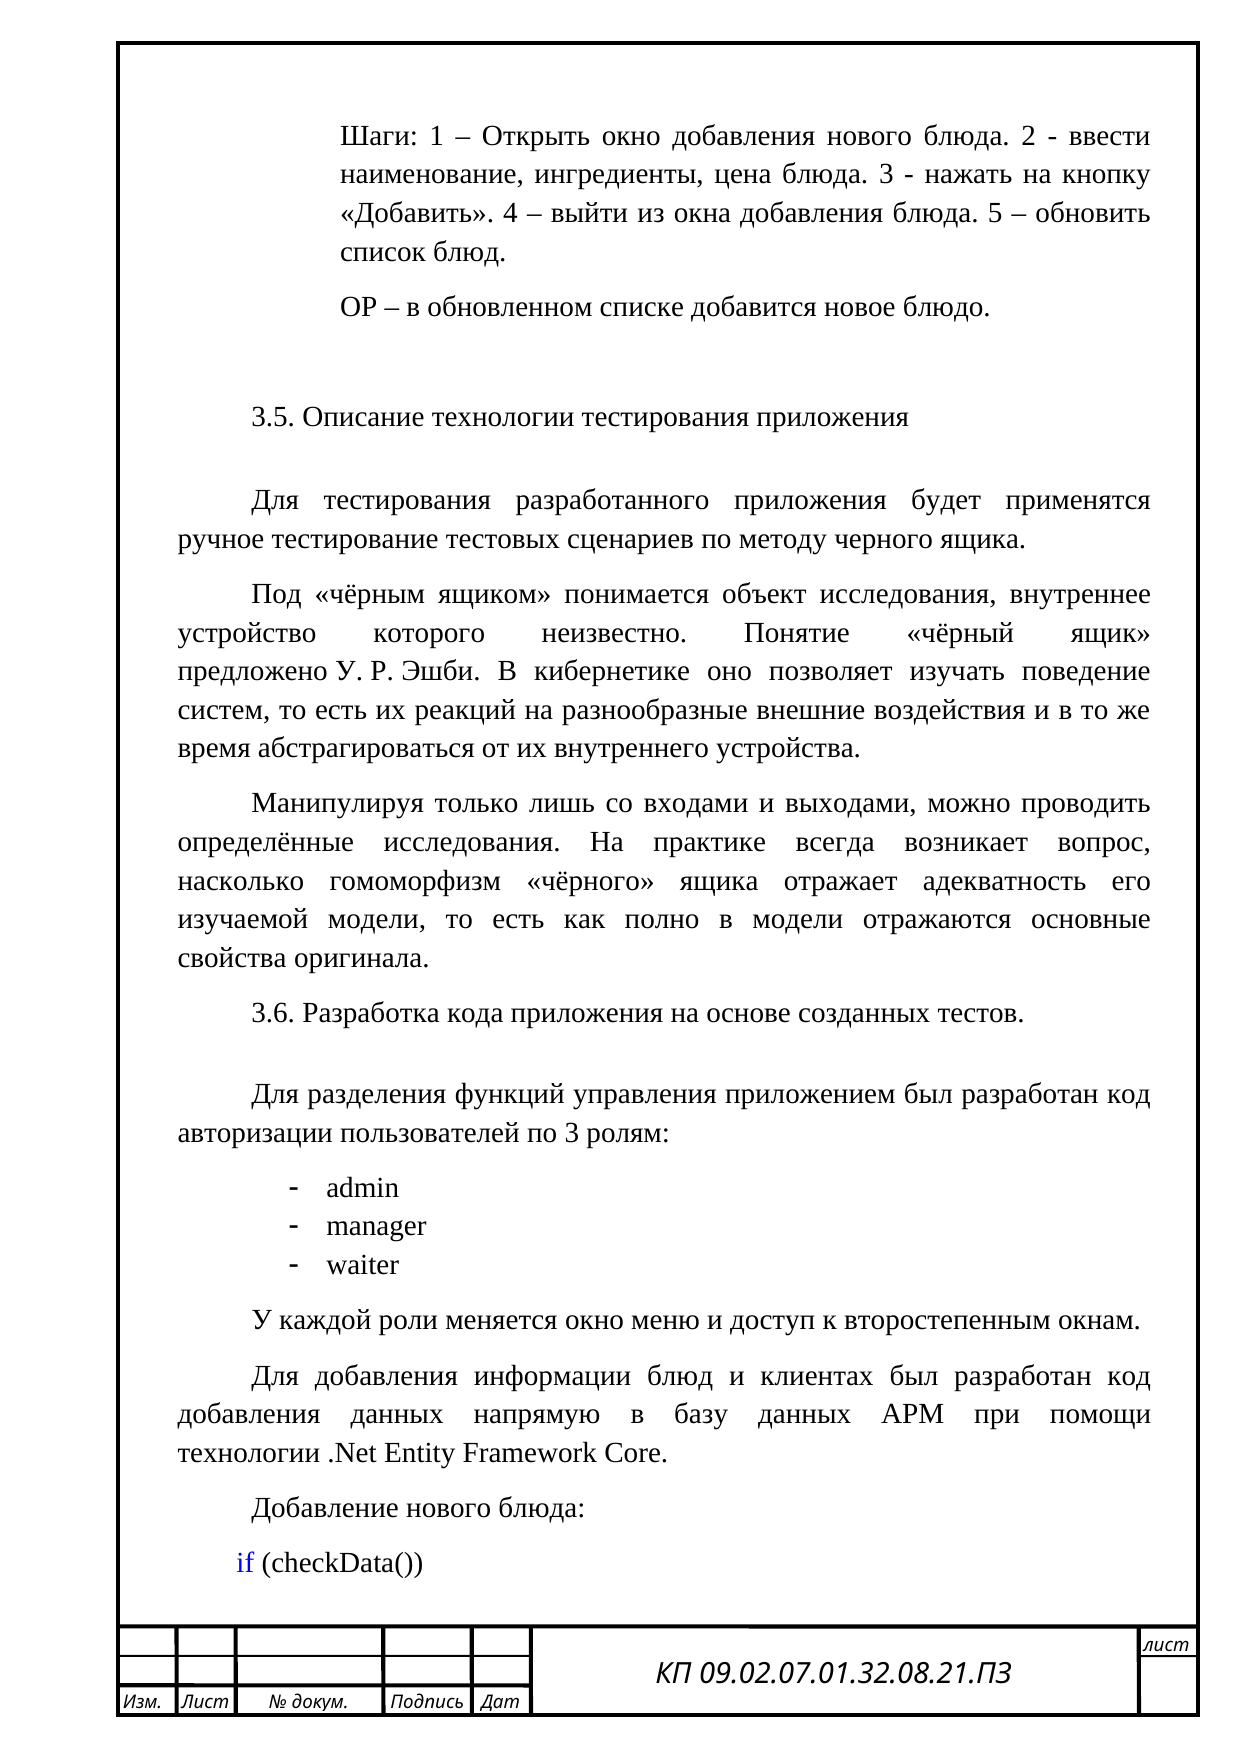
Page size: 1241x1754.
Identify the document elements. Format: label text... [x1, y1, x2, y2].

subtitle 3.6. Разработка кода приложения на основе созданных тестов. [177, 995, 1152, 1028]
text Для добавления информации блюд и клиентах был разработан код добавления данных напрямую в базу данных АРМ при помощи технологии .Net Entity Framework Core. [177, 1358, 1152, 1468]
text Под «чёрным ящиком» понимается объект исследования, внутреннее устройство которого неизвестно. Понятие «чёрный ящик» предложено У. Р. Эшби. В кибернетике оно позволяет изучать поведение систем, то есть их реакций на разнообразные внешние воздействия и в то же время абстрагироваться от их внутреннего устройства. [177, 576, 1152, 764]
text Шаги: 1 – Открыть окно добавления нового блюда. 2 - ввести наименование, ингредиенты, цена блюда. 3 - нажать на кнопку «Добавить». 4 – выйти из окна добавления блюда. 5 – обновить список блюд. [340, 118, 1152, 267]
text if (checkData()) [177, 1545, 1152, 1579]
text Для тестирования разработанного приложения будет применятся ручное тестирование тестовых сценариев по методу черного ящика. [177, 482, 1152, 554]
list manager [288, 1208, 1152, 1242]
text У каждой роли меняется окно меню и доступ к второстепенным окнам. [251, 1302, 1152, 1336]
subtitle 3.5. Описание технологии тестирования приложения [177, 399, 1152, 433]
text Для разделения функций управления приложением был разработан код авторизации пользователей по 3 ролям: [177, 1076, 1152, 1148]
list admin [288, 1170, 1152, 1203]
text Манипулируя только лишь со входами и выходами, можно проводить определённые исследования. На практике всегда возникает вопрос, насколько гомоморфизм «чёрного» ящика отражает адекватность его изучаемой модели, то есть как полно в модели отражаются основные свойства оригинала. [177, 786, 1152, 973]
list waiter [288, 1247, 1152, 1281]
text Добавление нового блюда: [177, 1490, 1152, 1523]
text ОР – в обновленном списке добавится новое блюдо. [340, 289, 1152, 322]
